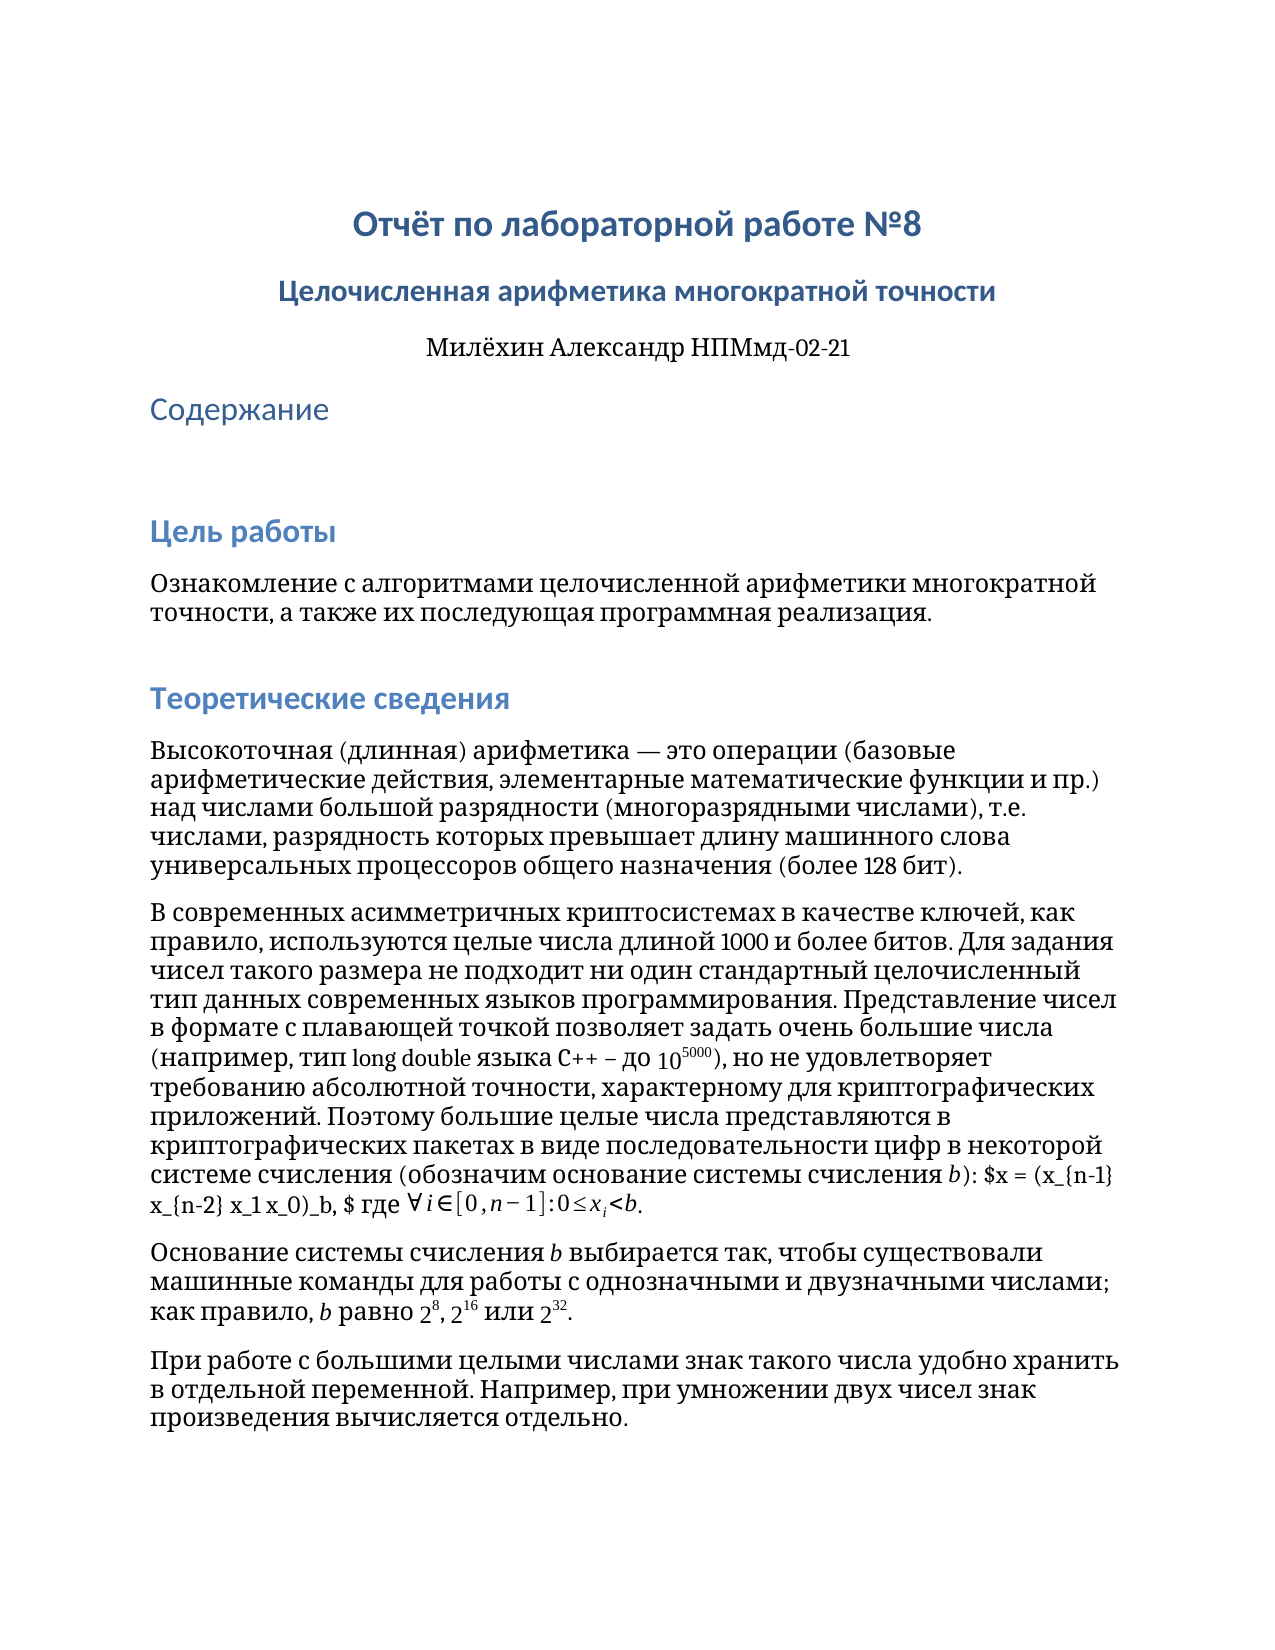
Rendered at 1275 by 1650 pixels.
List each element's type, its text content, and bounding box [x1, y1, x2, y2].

title Отчёт по лабораторной работе №8 [150, 200, 1125, 246]
text Высокоточная (длинная) арифметика — это операции (базовые арифметические действия, элементарные математические функции и пр.) над числами большой разрядности (многоразрядными числами), т.е. числами, разрядность которых превышает длину машинного слова универсальных процессоров общего назначения (более 128 бит). [150, 737, 1125, 881]
subtitle Целочисленная арифметика многократной точности [150, 271, 1125, 309]
text Ознакомление с алгоритмами целочисленной арифметики многократной точности, а также их последующая программная реализация. [150, 570, 1125, 627]
text В современных асимметричных криптосистемах в качестве ключей, как правило, используются целые числа длиной 1000 и более битов. Для задания чисел такого размера не подходит ни один стандартный целочисленный тип данных современных языков программирования. Представление чисел в формате с плавающей точкой позволяет задать очень большие числа (например, тип long double языка C++ – до ), но не удовлетворяет требованию абсолютной точности, характерному для криптографических приложений. Поэтому большие целые числа представляются в криптографических пакетах в виде последовательности цифр в некоторой системе счисления (обозначим основание системы счисления ): $x = (x_{n-1} x_{n-2} x_1 x_0)_b, $ где . [150, 899, 1125, 1221]
subtitle Теоретические сведения [150, 677, 1125, 718]
subtitle Цель работы [150, 510, 1125, 551]
text Милёхин Александр НПМмд-02-21 [150, 334, 1125, 363]
text Основание системы счисления выбирается так, чтобы существовали машинные команды для работы с однозначными и двузначными числами; как правило, равно , или . [150, 1239, 1125, 1328]
text При работе с большими целыми числами знак такого числа удобно хранить в отдельной переменной. Например, при умножении двух чисел знак произведения вычисляется отдельно. [150, 1347, 1125, 1433]
